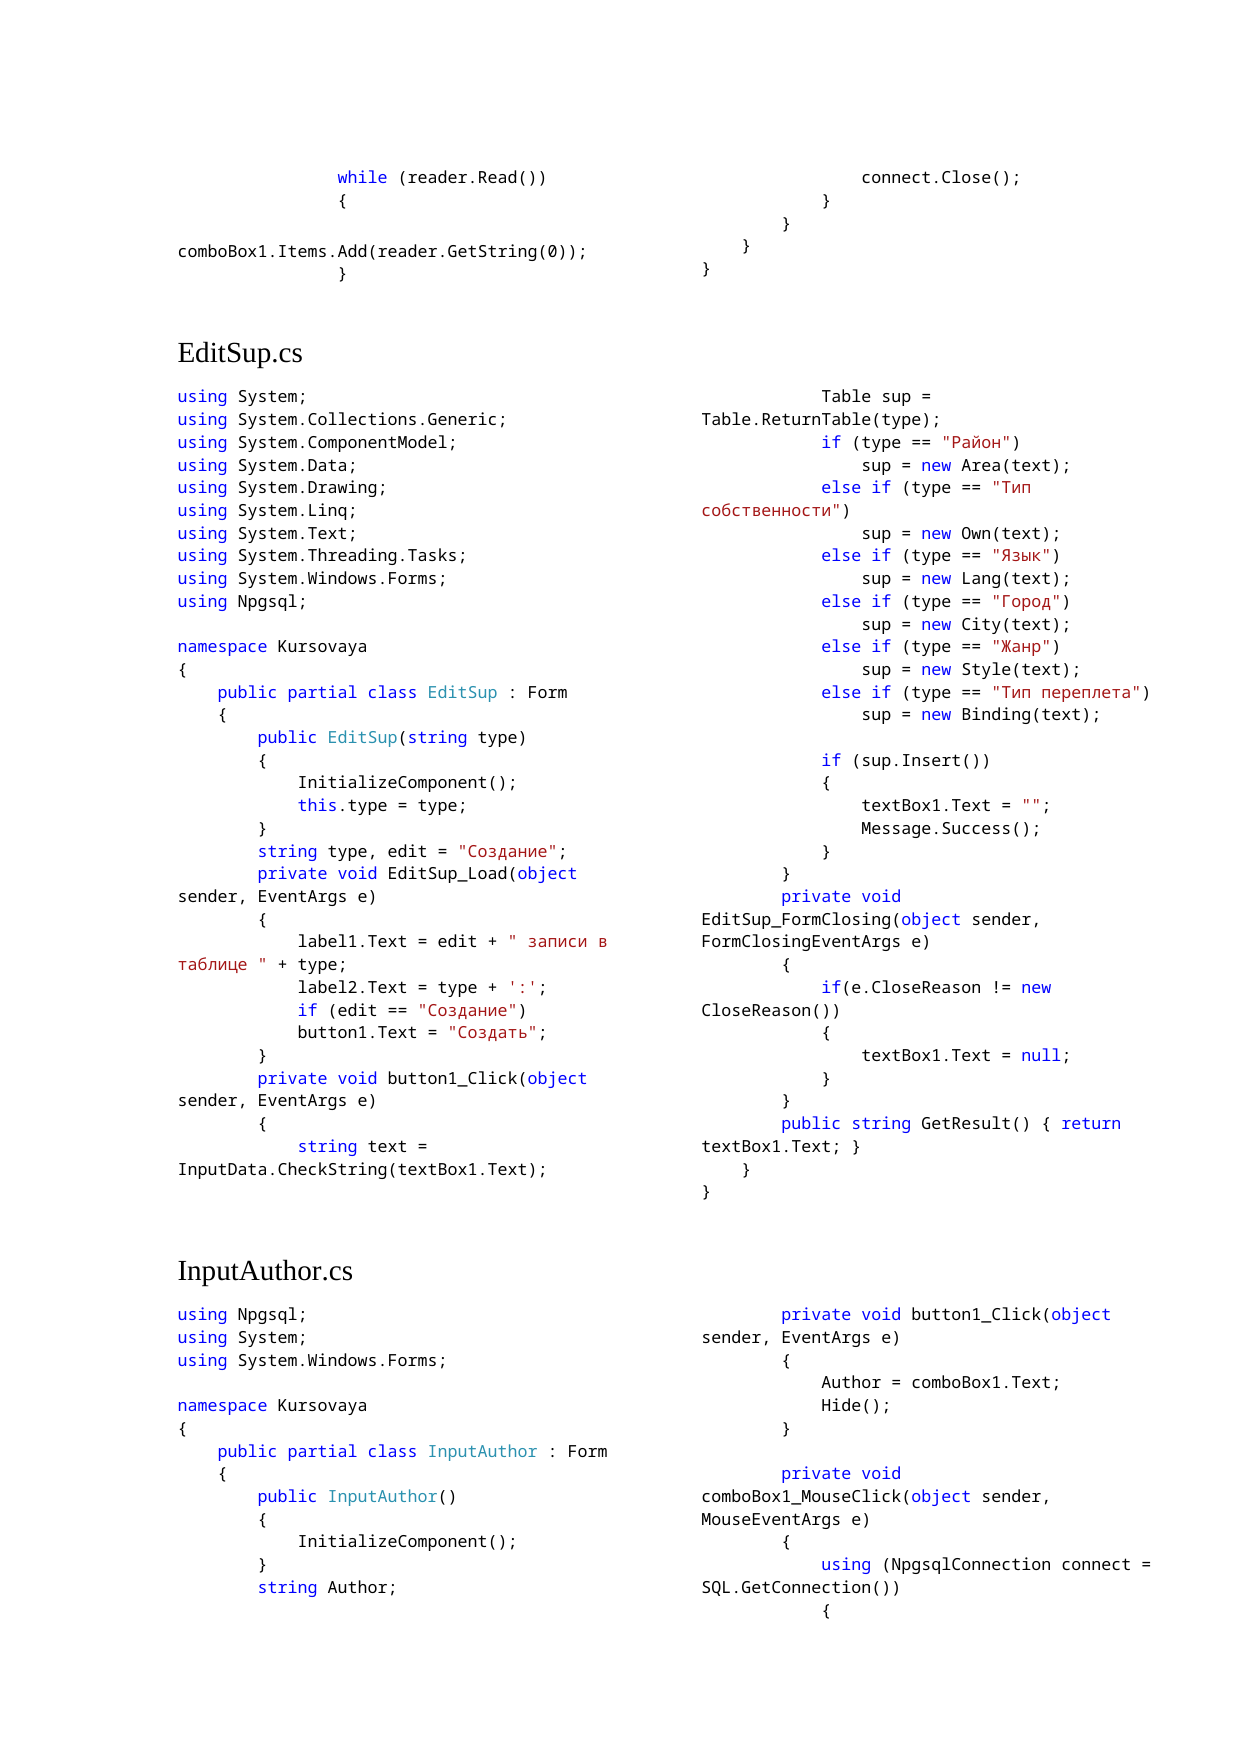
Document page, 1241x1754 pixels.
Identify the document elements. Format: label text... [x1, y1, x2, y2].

text } [701, 1066, 1152, 1089]
text if(e.CloseReason != new CloseReason()) [701, 976, 1152, 1021]
text else if (type == "Город") [701, 589, 1152, 612]
text private void button1_Click(object sender, EventArgs e) [701, 1303, 1152, 1348]
text { [177, 1507, 627, 1530]
text string text = InputData.CheckString(textBox1.Text); [177, 1134, 627, 1180]
text } [701, 1180, 1152, 1203]
text sup = new City(text); [701, 612, 1152, 635]
text private void EditSup_Load(object sender, EventArgs e) [177, 862, 627, 907]
text EditSup.cs [177, 335, 1152, 368]
text label1.Text = edit + " записи в таблице " + type; [177, 930, 627, 976]
text comboBox1.Items.Add(reader.GetString(0)); [177, 211, 627, 262]
text if (type == "Район") [701, 431, 1152, 453]
text else if (type == "Жанр") [701, 635, 1152, 658]
text } [701, 1089, 1152, 1112]
text using Npgsql; [177, 589, 627, 612]
text else if (type == "Язык") [701, 544, 1152, 567]
text { [701, 1348, 1152, 1371]
text } [701, 1157, 1152, 1180]
text private void button1_Click(object sender, EventArgs e) [177, 1066, 627, 1112]
text if (sup.Insert()) [701, 748, 1152, 771]
text this.type = type; [177, 794, 627, 817]
text sup = new Area(text); [701, 453, 1152, 476]
text Hide(); [701, 1394, 1152, 1417]
text string type, edit = "Создание"; [177, 839, 627, 862]
text using System; [177, 1326, 627, 1348]
text public partial class EditSup : Form [177, 680, 627, 703]
text using System.Windows.Forms; [177, 1348, 627, 1371]
text { [701, 1530, 1152, 1553]
text sup = new Binding(text); [701, 703, 1152, 726]
text using Npgsql; [177, 1303, 627, 1326]
text namespace Kursovaya [177, 1394, 627, 1417]
text { [177, 1462, 627, 1485]
text using System.Drawing; [177, 476, 627, 499]
text connect.Close(); [701, 166, 1152, 188]
text } [701, 839, 1152, 862]
text textBox1.Text = ""; [701, 794, 1152, 817]
text } [177, 262, 627, 285]
text textBox1.Text = null; [701, 1044, 1152, 1066]
text Author = comboBox1.Text; [701, 1371, 1152, 1394]
text { [177, 907, 627, 930]
text using System.Windows.Forms; [177, 567, 627, 589]
text sup = new Lang(text); [701, 567, 1152, 589]
text public EditSup(string type) [177, 726, 627, 748]
text using (NpgsqlConnection connect = SQL.GetConnection()) [701, 1553, 1152, 1598]
text } [177, 1044, 627, 1066]
text private void comboBox1_MouseClick(object sender, MouseEventArgs e) [701, 1462, 1152, 1530]
text } [701, 188, 1152, 211]
text while (reader.Read()) [177, 166, 627, 188]
text { [177, 748, 627, 771]
text { [177, 658, 627, 680]
text sup = new Own(text); [701, 521, 1152, 544]
text } [701, 211, 1152, 234]
text } [701, 257, 1152, 279]
text public partial class InputAuthor : Form [177, 1439, 627, 1462]
text { [177, 1112, 627, 1134]
text using System.Linq; [177, 499, 627, 521]
text { [701, 1021, 1152, 1044]
text } [701, 1417, 1152, 1439]
text { [177, 188, 627, 211]
text { [177, 703, 627, 726]
text using System.Collections.Generic; [177, 408, 627, 431]
text label2.Text = type + ':'; [177, 976, 627, 998]
text using System.ComponentModel; [177, 431, 627, 453]
text else if (type == "Тип переплета") [701, 680, 1152, 703]
text InputAuthor.cs [177, 1253, 1152, 1286]
text { [177, 1417, 627, 1439]
text } [177, 1553, 627, 1576]
text private void EditSup_FormClosing(object sender, FormClosingEventArgs e) [701, 885, 1152, 953]
text } [701, 862, 1152, 885]
text public string GetResult() { return textBox1.Text; } [701, 1112, 1152, 1157]
text public InputAuthor() [177, 1485, 627, 1507]
text sup = new Style(text); [701, 658, 1152, 680]
text using System; [177, 385, 627, 408]
text using System.Text; [177, 521, 627, 544]
text namespace Kursovaya [177, 635, 627, 658]
text else if (type == "Тип собственности") [701, 476, 1152, 521]
text using System.Data; [177, 453, 627, 476]
text InitializeComponent(); [177, 1530, 627, 1553]
text string Author; [177, 1576, 627, 1598]
text Message.Success(); [701, 817, 1152, 839]
text Table sup = Table.ReturnTable(type); [701, 385, 1152, 431]
text } [701, 234, 1152, 257]
text if (edit == "Создание") [177, 998, 627, 1021]
text { [701, 1598, 1152, 1621]
text { [701, 953, 1152, 976]
text using System.Threading.Tasks; [177, 544, 627, 567]
text } [177, 817, 627, 839]
text InitializeComponent(); [177, 771, 627, 794]
text { [701, 771, 1152, 794]
text button1.Text = "Создать"; [177, 1021, 627, 1044]
